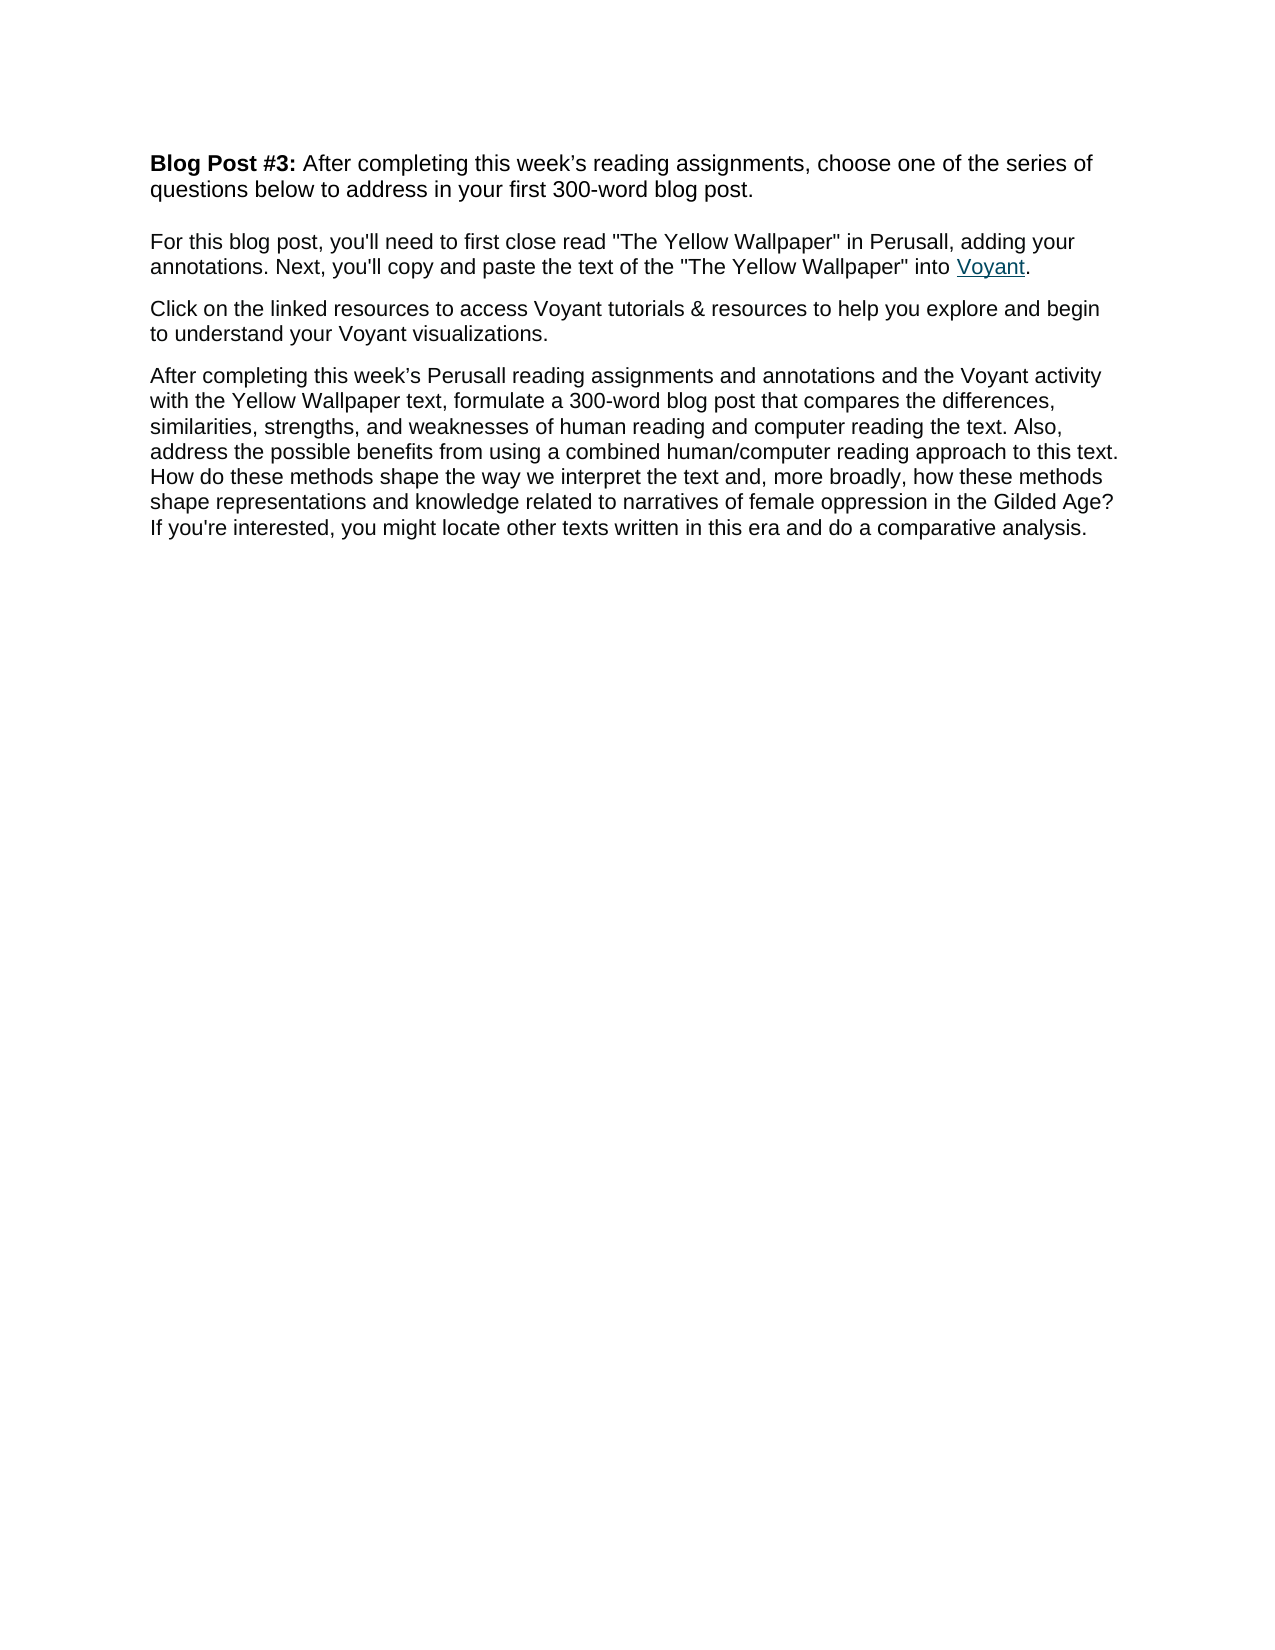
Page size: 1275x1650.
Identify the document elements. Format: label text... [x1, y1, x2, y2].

text For this blog post, you'll need to first close read "The Yellow Wallpaper" in Perusall, adding your annotations. Next, you'll copy and paste the text of the "The Yellow Wallpaper" into Voyant. [150, 229, 1125, 279]
text Click on the linked resources to access Voyant tutorials & resources to help you explore and begin to understand your Voyant visualizations. [150, 296, 1125, 347]
text After completing this week’s Perusall reading assignments and annotations and the Voyant activity with the Yellow Wallpaper text, formulate a 300-word blog post that compares the differences, similarities, strengths, and weaknesses of human reading and computer reading the text. Also, address the possible benefits from using a combined human/computer reading approach to this text. How do these methods shape the way we interpret the text and, more broadly, how these methods shape representations and knowledge related to narratives of female oppression in the Gilded Age? If you're interested, you might locate other texts written in this era and do a comparative analysis. [150, 363, 1125, 540]
text Blog Post #3: After completing this week’s reading assignments, choose one of the series of questions below to address in your first 300-word blog post. [150, 150, 1125, 203]
